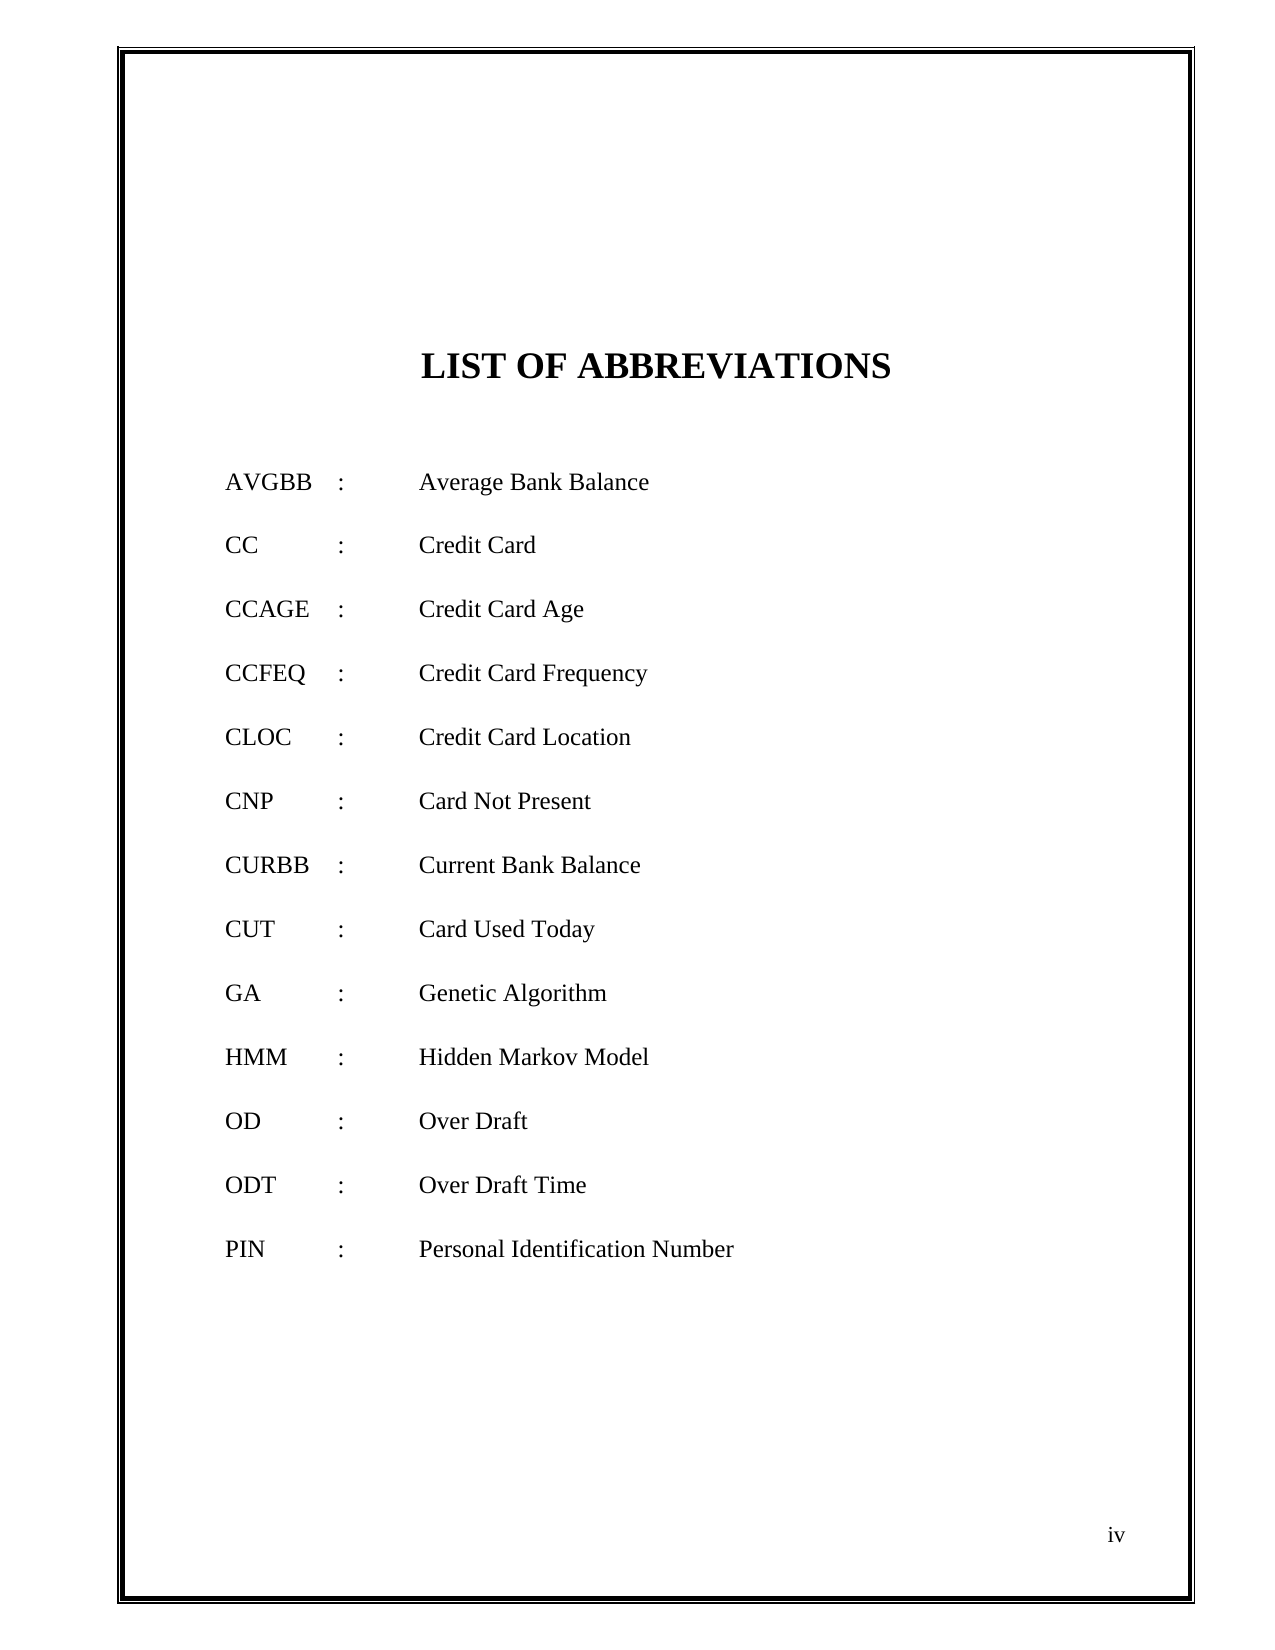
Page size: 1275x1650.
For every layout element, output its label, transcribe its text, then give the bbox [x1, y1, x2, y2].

text CLOC : Credit Card Location [187, 722, 1125, 751]
text CURBB : Current Bank Balance [225, 850, 1125, 879]
text ODT : Over Draft Time [225, 1170, 1125, 1199]
text OD : Over Draft [187, 1106, 1125, 1135]
text CNP : Card Not Present [225, 786, 1125, 815]
text CUT : Card Used Today [225, 914, 1125, 943]
text CCFEQ : Credit Card Frequency [225, 658, 1125, 687]
text PIN : Personal Identification Number [225, 1234, 1125, 1263]
text GA : Genetic Algorithm [225, 978, 1125, 1007]
text LIST OF ABBREVIATIONS [187, 343, 1125, 386]
text CC : Credit Card [225, 531, 1125, 559]
text CCAGE : Credit Card Age [225, 594, 1125, 623]
text HMM : Hidden Markov Model [187, 1042, 1125, 1071]
text AVGBB : Average Bank Balance [225, 467, 1125, 495]
